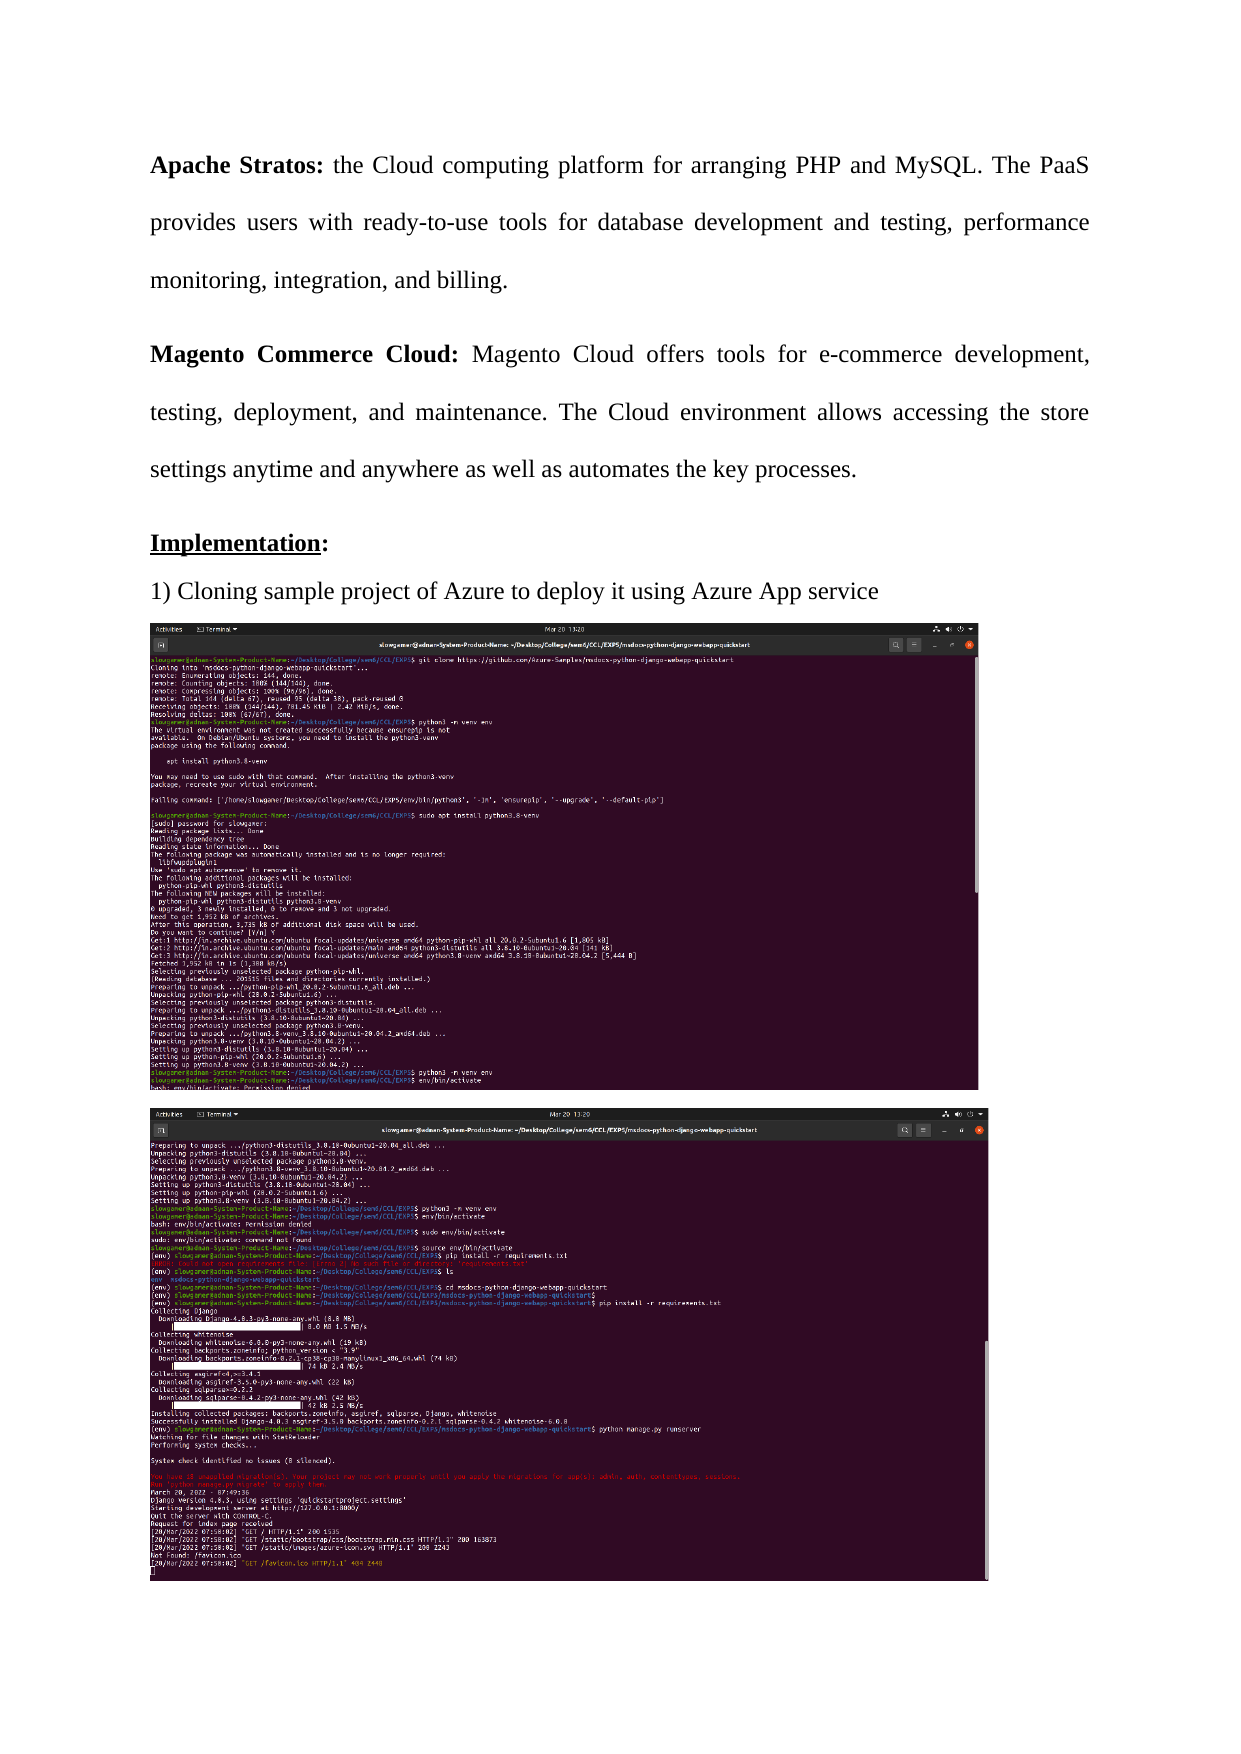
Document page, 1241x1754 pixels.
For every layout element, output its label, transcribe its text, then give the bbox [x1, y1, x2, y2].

picture [150, 1108, 989, 1581]
text 1) Cloning sample project of Azure to deploy it using Azure App service [150, 576, 1090, 605]
text Apache Stratos: the Cloud computing platform for arranging PHP and MySQL. The PaaS provides users with ready-to-use tools for database development and testing, performance monitoring, integration, and billing. [150, 150, 1090, 294]
text Magento Commerce Cloud: Magento Cloud offers tools for e-commerce development, testing, deployment, and maintenance. The Cloud environment allows accessing the store settings anytime and anywhere as well as automates the key processes. [150, 339, 1090, 483]
text Implementation: [150, 528, 1090, 557]
picture [150, 623, 979, 1090]
